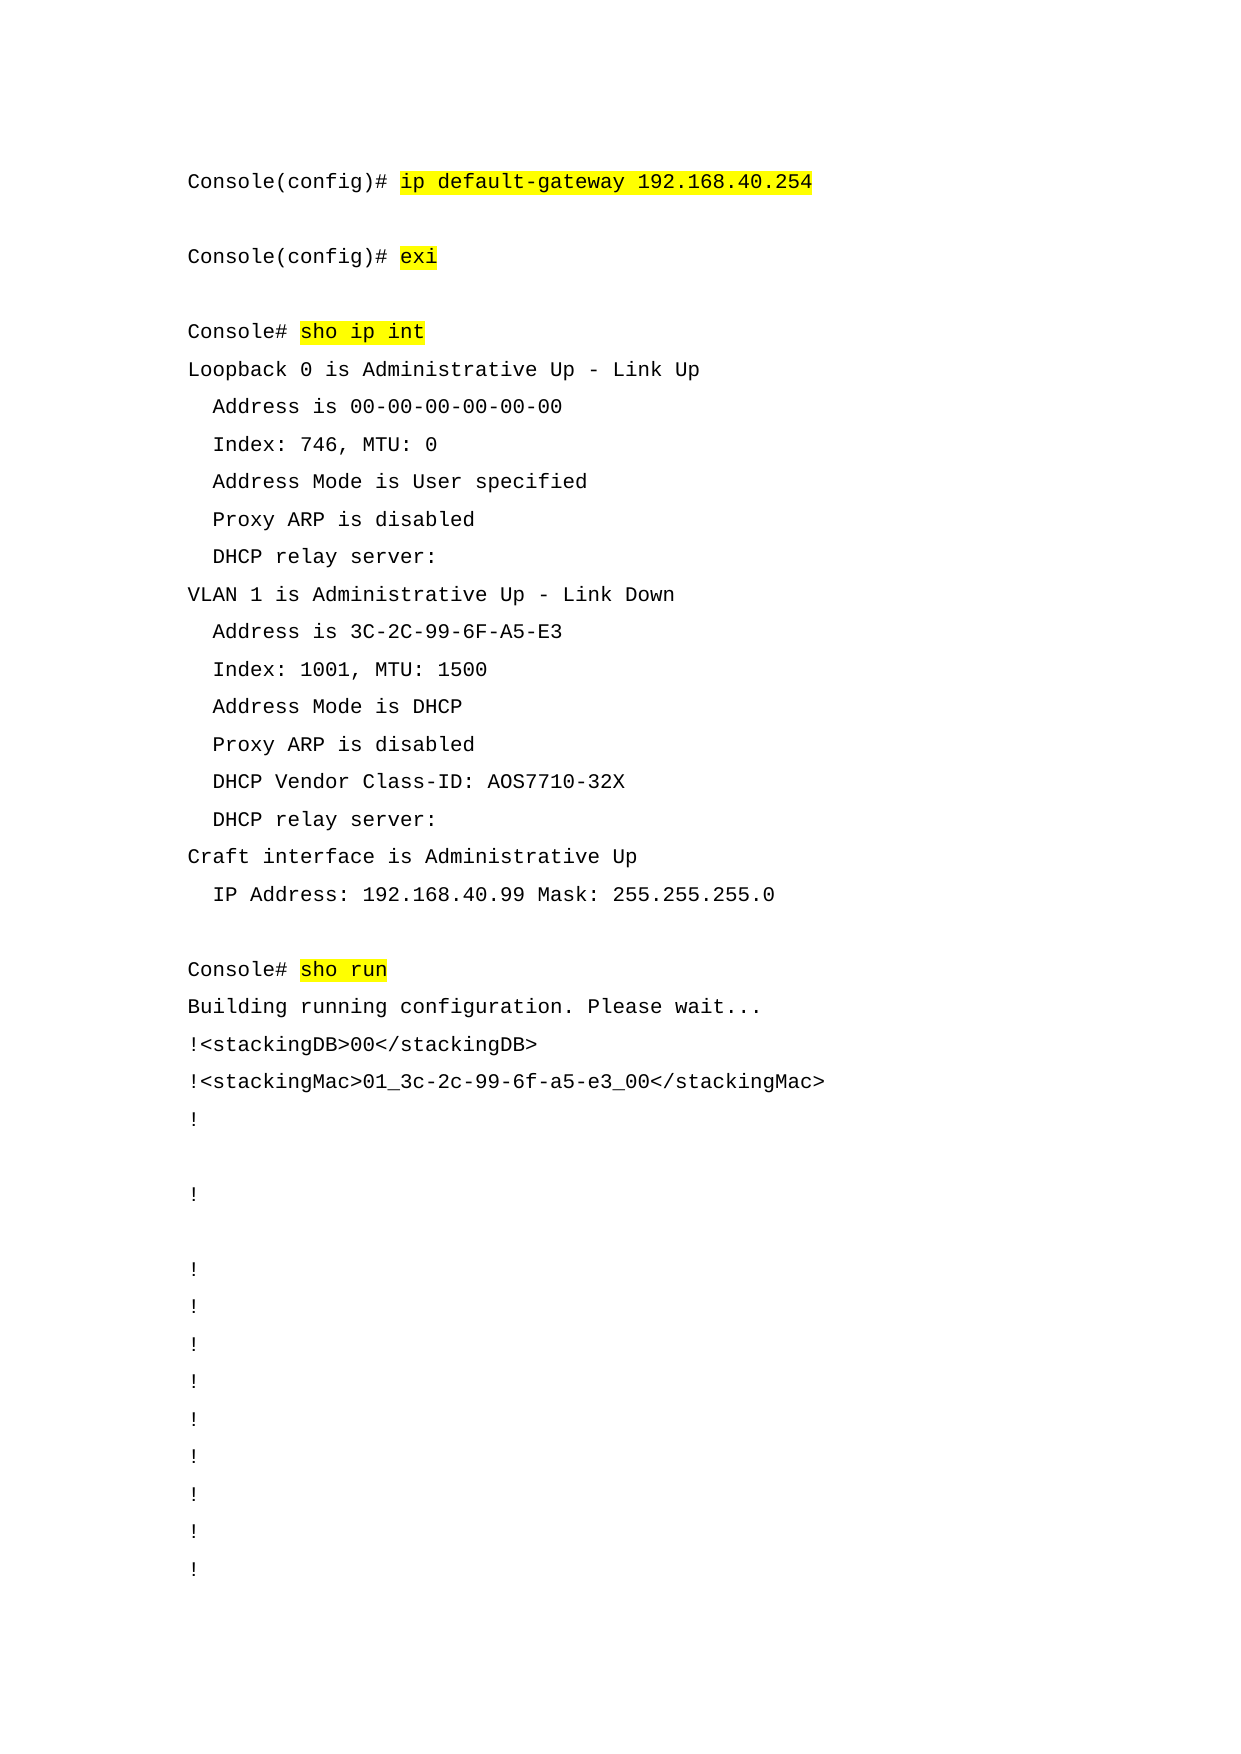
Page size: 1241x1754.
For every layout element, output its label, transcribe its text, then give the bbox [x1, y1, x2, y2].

text ! [187, 1289, 1053, 1327]
text ! [187, 1439, 1053, 1477]
text DHCP relay server: [187, 802, 1053, 839]
text ! [187, 1552, 1053, 1589]
text ! [187, 1364, 1053, 1402]
text Index: 1001, MTU: 1500 [187, 652, 1053, 689]
text ! [187, 1327, 1053, 1364]
text Loopback 0 is Administrative Up - Link Up [187, 352, 1053, 389]
text Console# sho ip int [187, 314, 1053, 352]
text IP Address: 192.168.40.99 Mask: 255.255.255.0 [187, 877, 1053, 914]
text ! [187, 1477, 1053, 1514]
text ! [187, 1252, 1053, 1289]
text Console(config)# ip default-gateway 192.168.40.254 [187, 164, 1053, 202]
text ! [187, 1514, 1053, 1552]
text Proxy ARP is disabled [187, 727, 1053, 764]
text !<stackingMac>01_3c-2c-99-6f-a5-e3_00</stackingMac> [187, 1064, 1053, 1102]
text Console(config)# exi [187, 239, 1053, 277]
text !<stackingDB>00</stackingDB> [187, 1027, 1053, 1064]
text ! [187, 1177, 1053, 1214]
text Index: 746, MTU: 0 [187, 427, 1053, 464]
text Craft interface is Administrative Up [187, 839, 1053, 877]
text Building running configuration. Please wait... [187, 989, 1053, 1027]
text Address Mode is User specified [187, 464, 1053, 502]
text DHCP relay server: [187, 539, 1053, 577]
text Address is 3C-2C-99-6F-A5-E3 [187, 614, 1053, 652]
text Address is 00-00-00-00-00-00 [187, 389, 1053, 427]
text DHCP Vendor Class-ID: AOS7710-32X [187, 764, 1053, 802]
text VLAN 1 is Administrative Up - Link Down [187, 577, 1053, 614]
text Address Mode is DHCP [187, 689, 1053, 727]
text Console# sho run [187, 952, 1053, 989]
text ! [187, 1102, 1053, 1139]
text ! [187, 1402, 1053, 1439]
text Proxy ARP is disabled [187, 502, 1053, 539]
